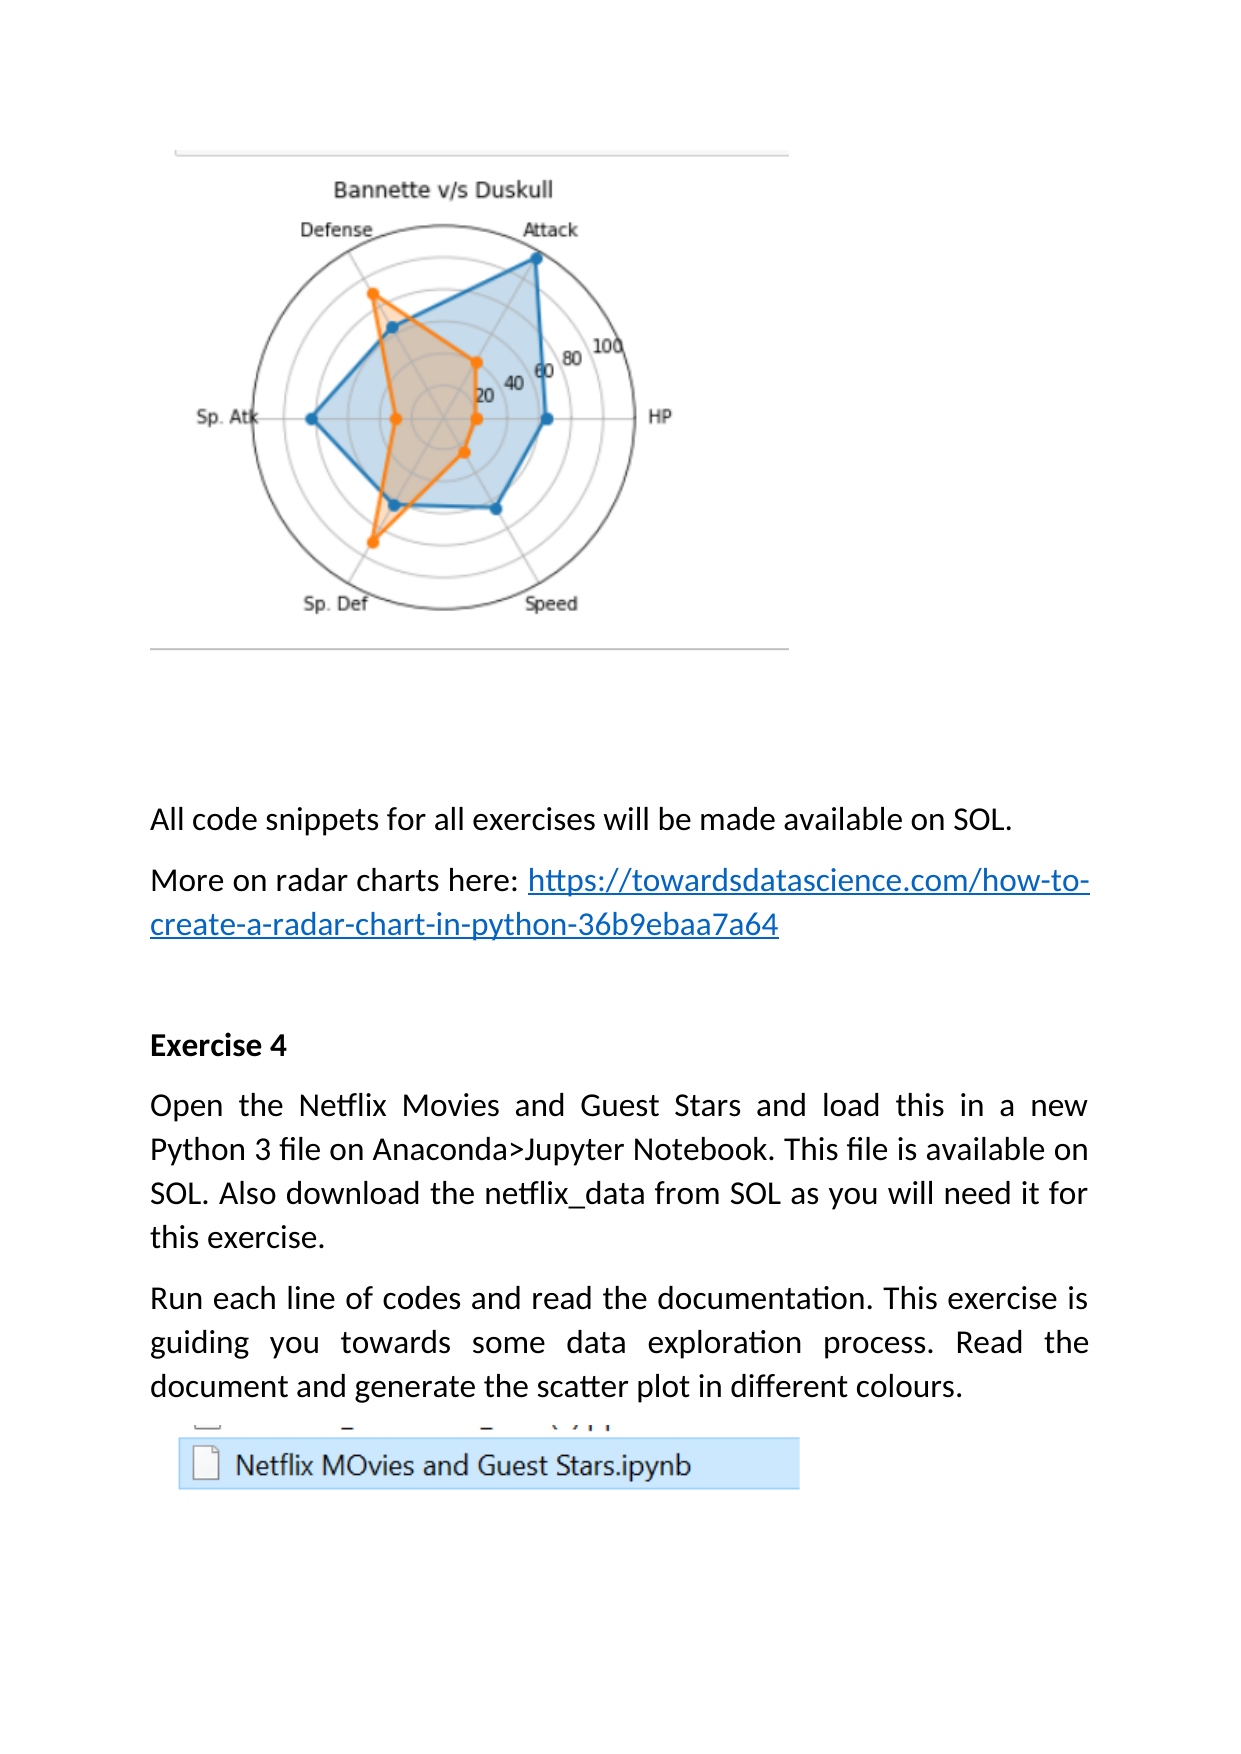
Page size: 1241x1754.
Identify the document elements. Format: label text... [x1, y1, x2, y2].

text All code snippets for all exercises will be made available on SOL. [150, 798, 1090, 839]
text Open the Netflix Movies and Guest Stars and load this in a new Python 3 file on Anaconda>Jupyter Notebook. This file is available on SOL. Also download the netflix_data from SOL as you will need it for this exercise. [150, 1084, 1090, 1257]
picture [150, 150, 789, 658]
text Exercise 4 [150, 1024, 1090, 1064]
picture [157, 1425, 800, 1496]
text More on radar charts here: https://towardsdatascience.com/how-to-create-a-radar-chart-in-python-36b9ebaa7a64 [150, 858, 1090, 943]
text Run each line of codes and read the documentation. This exercise is guiding you towards some data exploration process. Read the document and generate the scatter plot in different colours. [150, 1277, 1090, 1406]
